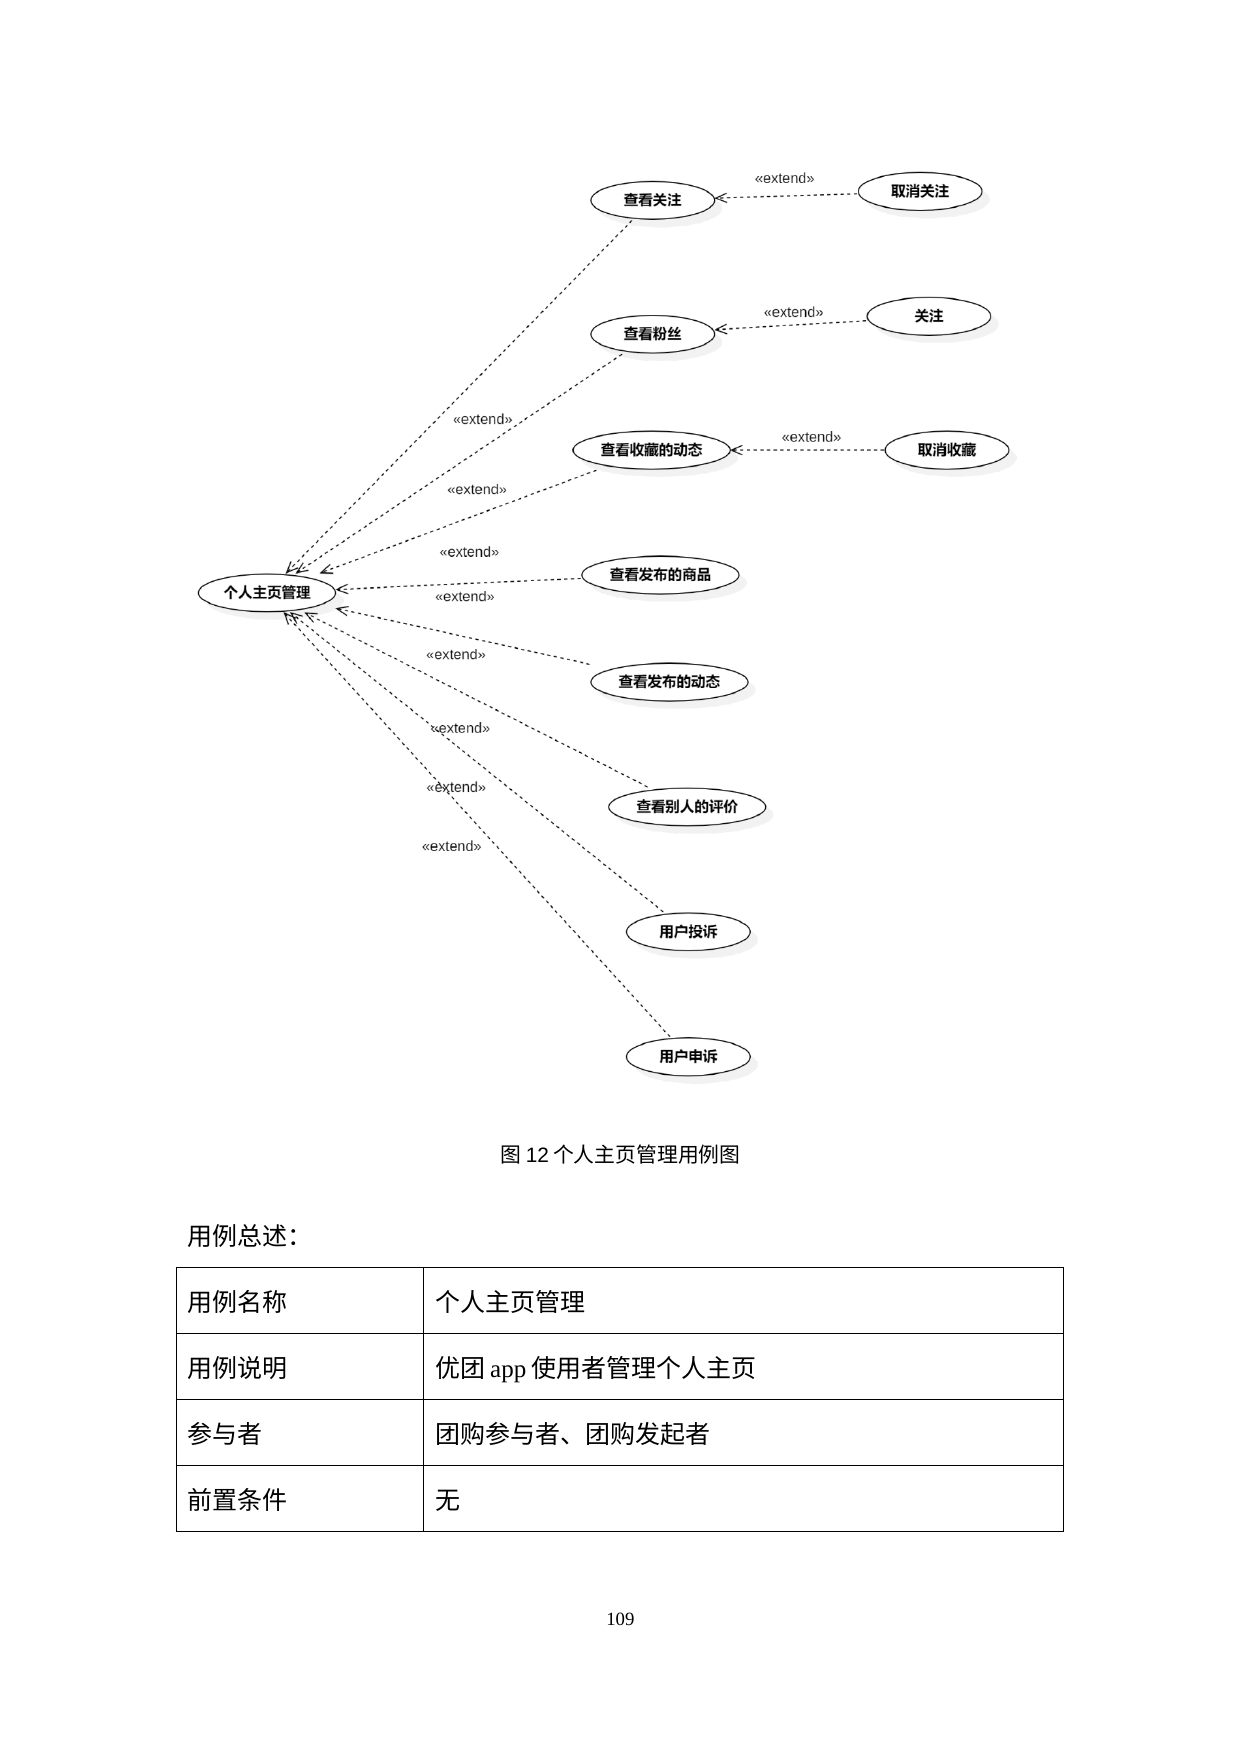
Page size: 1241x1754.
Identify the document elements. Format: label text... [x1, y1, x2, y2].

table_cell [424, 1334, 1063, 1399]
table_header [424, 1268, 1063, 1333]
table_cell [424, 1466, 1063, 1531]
text 图 12个人主页管理用例图 [187, 1137, 1053, 1169]
picture [187, 162, 1053, 1120]
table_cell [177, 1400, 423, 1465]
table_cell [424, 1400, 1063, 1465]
text 用例总述： [187, 1202, 1053, 1267]
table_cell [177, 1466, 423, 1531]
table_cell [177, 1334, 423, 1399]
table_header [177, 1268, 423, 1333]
